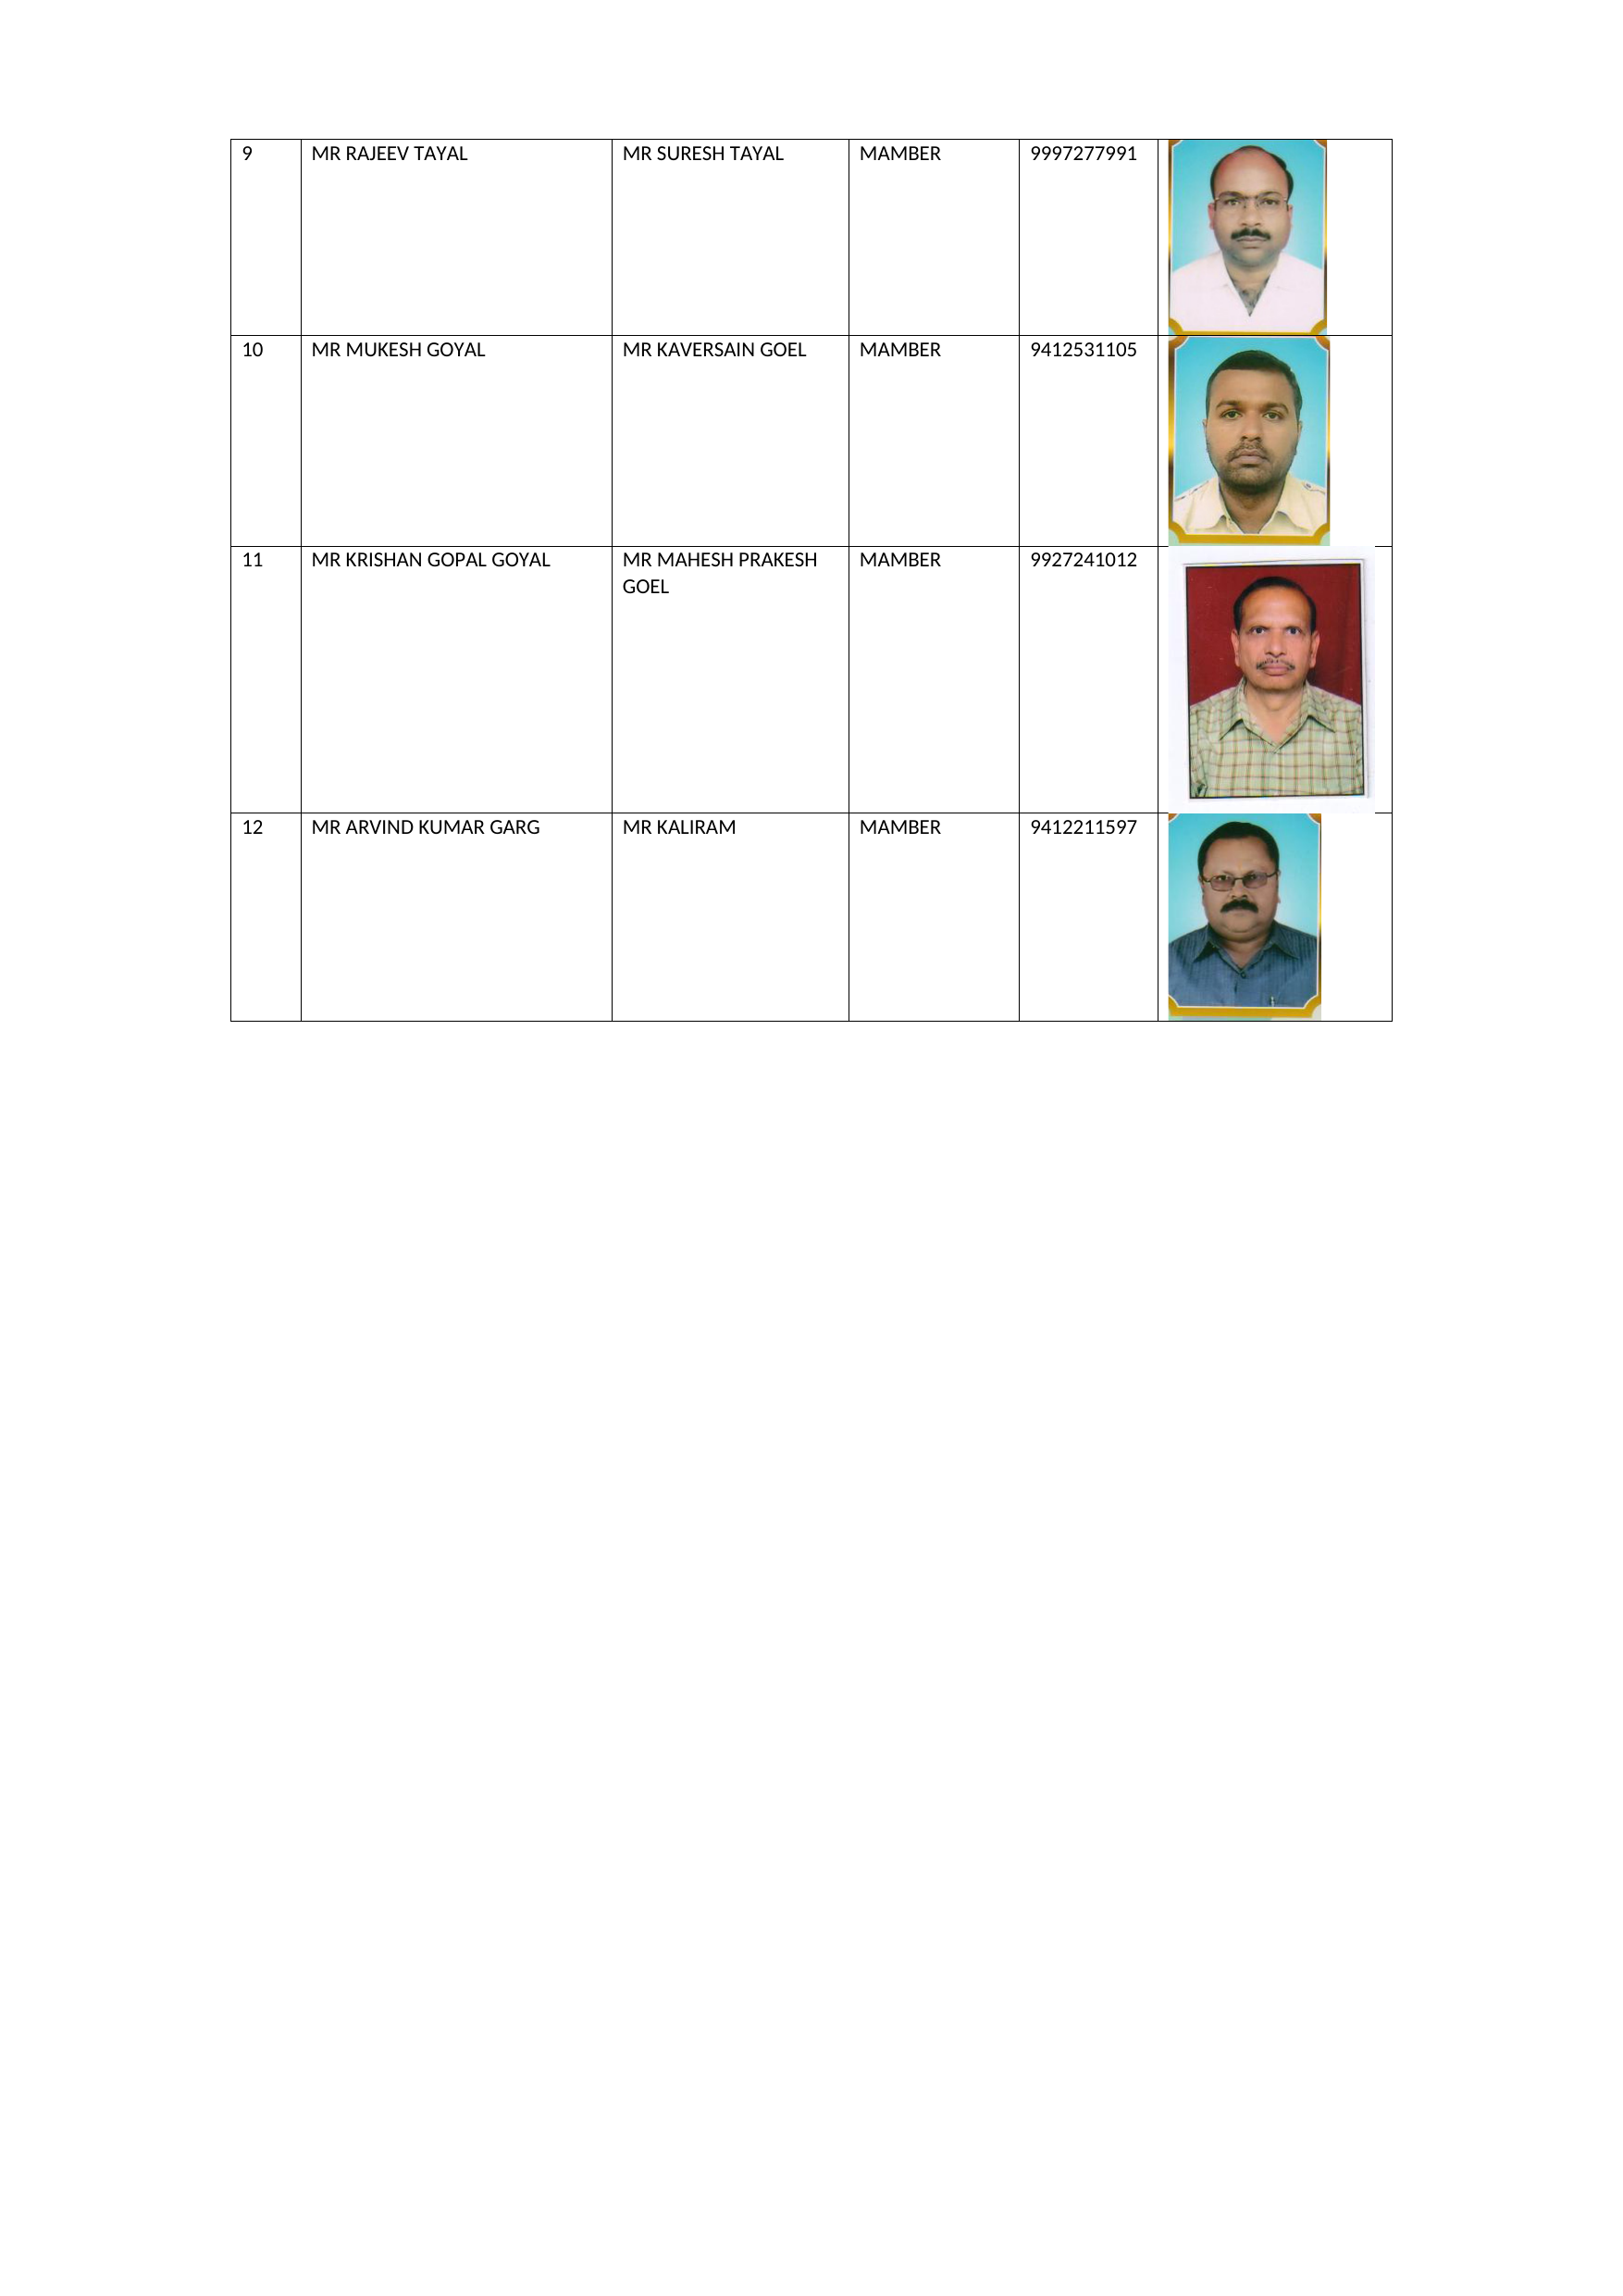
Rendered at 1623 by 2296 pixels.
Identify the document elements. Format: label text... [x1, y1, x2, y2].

table_cell 9412211597 [1020, 813, 1158, 1021]
table_cell [1321, 813, 1392, 1021]
table_cell [1158, 140, 1168, 335]
table_cell [1158, 813, 1168, 1021]
table_cell MR SURESH TAYAL [613, 140, 849, 335]
table_cell [1158, 547, 1168, 813]
table_cell MAMBER [849, 547, 1019, 813]
table_cell MR KRISHAN GOPAL GOYAL [302, 547, 612, 813]
table_cell MAMBER [849, 813, 1019, 1021]
picture [1168, 336, 1375, 1021]
picture [1168, 140, 1328, 335]
table_cell MAMBER [849, 336, 1019, 545]
table_cell 9997277991 [1020, 140, 1158, 335]
table_cell 11 [231, 547, 301, 813]
table_cell 12 [231, 813, 301, 1021]
table_cell MR KALIRAM [613, 813, 849, 1021]
table_cell 9927241012 [1020, 547, 1158, 813]
table_cell [1331, 336, 1392, 545]
table_cell MR MAHESH PRAKESH GOEL [613, 547, 849, 813]
table_cell MR KAVERSAIN GOEL [613, 336, 849, 545]
table_cell MR MUKESH GOYAL [302, 336, 612, 545]
table_cell [1328, 140, 1392, 335]
table_cell 10 [231, 336, 301, 545]
table_cell MR RAJEEV TAYAL [302, 140, 612, 335]
table_cell MR ARVIND KUMAR GARG [302, 813, 612, 1021]
table_cell 9 [231, 140, 301, 335]
table_cell 9412531105 [1020, 336, 1158, 545]
table_cell [1375, 547, 1392, 813]
table_cell MAMBER [849, 140, 1019, 335]
table_cell [1158, 336, 1168, 545]
